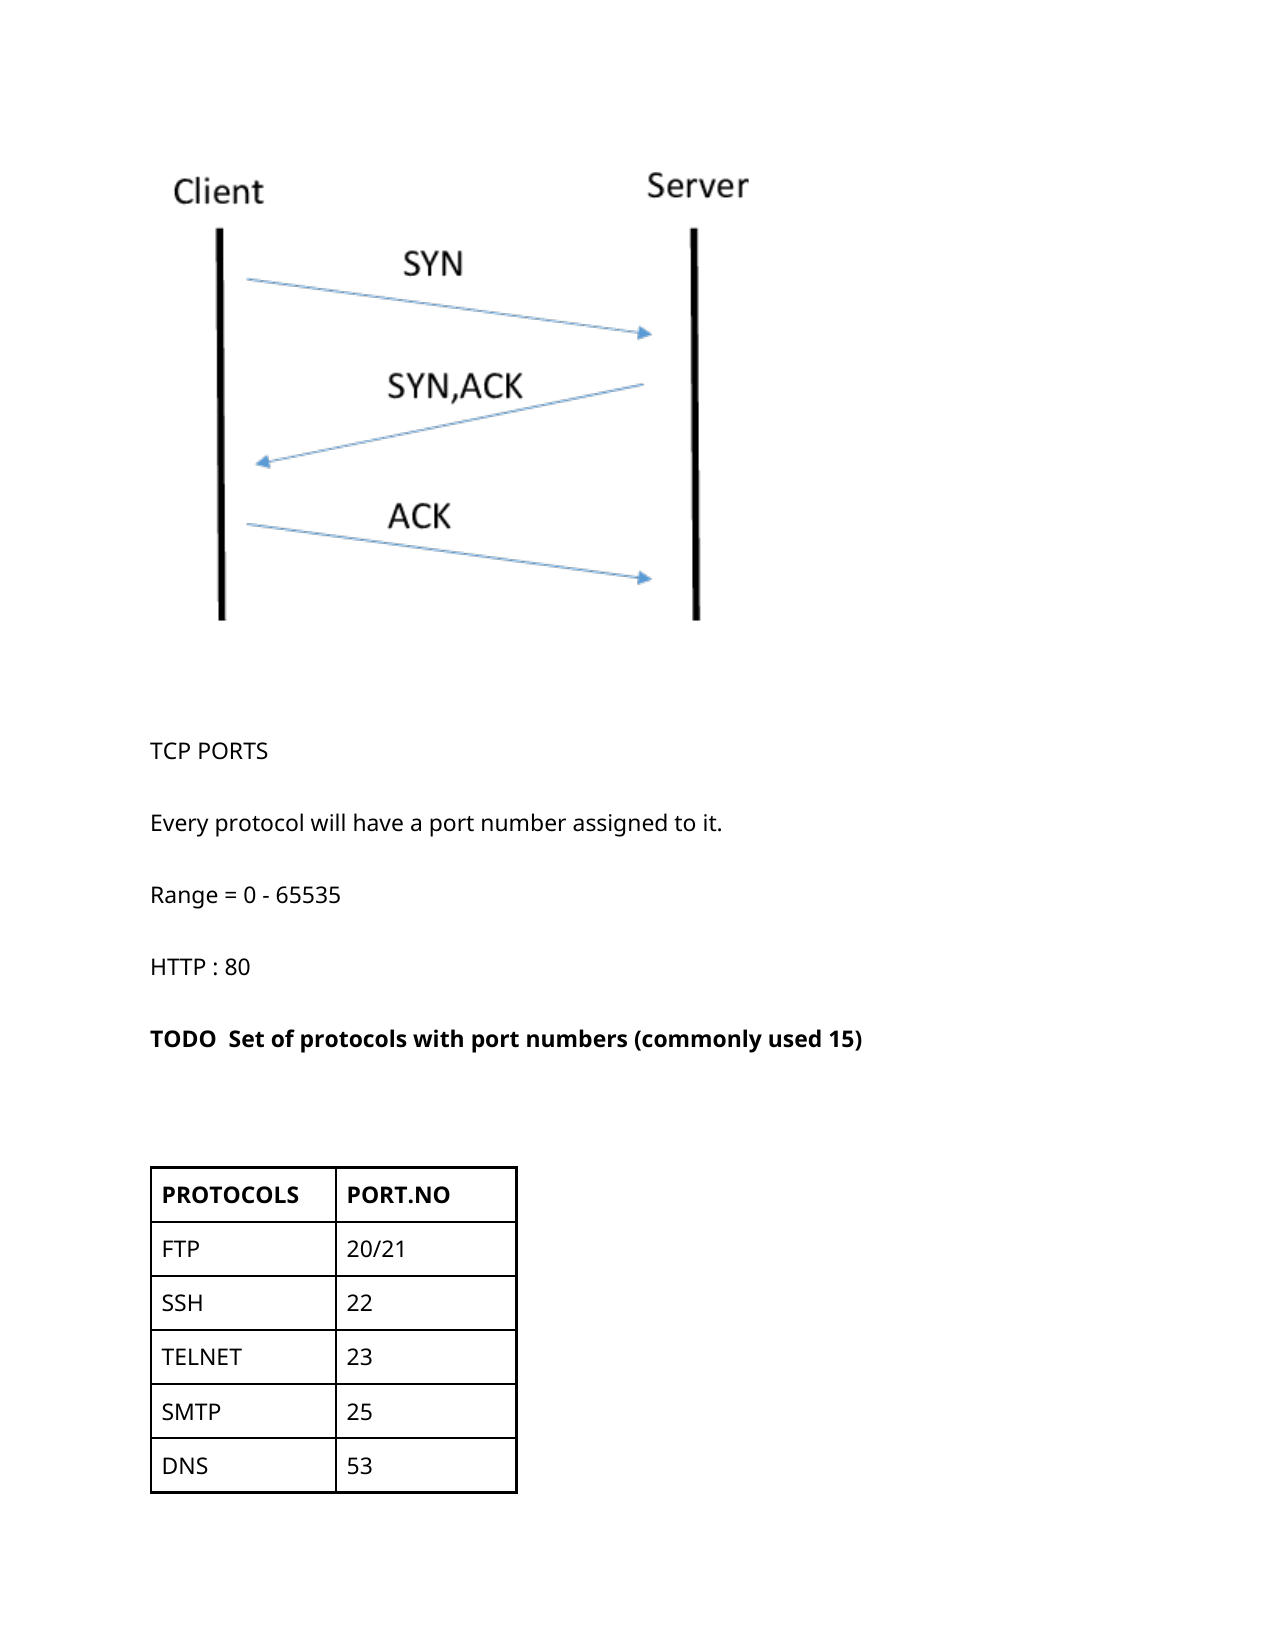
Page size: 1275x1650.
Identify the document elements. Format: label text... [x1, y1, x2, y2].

text TCP PORTS [150, 735, 1125, 766]
table_cell 25 [337, 1385, 515, 1437]
text HTTP : 80 [150, 951, 1125, 982]
picture [150, 150, 774, 624]
table_cell SMTP [152, 1385, 335, 1437]
table_cell DNS [152, 1439, 335, 1491]
text Range = 0 - 65535 [150, 879, 1125, 910]
table_header PORT.NO [337, 1169, 515, 1221]
table_cell TELNET [152, 1331, 335, 1383]
table_cell 20/21 [337, 1223, 515, 1275]
text Every protocol will have a port number assigned to it. [150, 807, 1125, 838]
table_cell 23 [337, 1331, 515, 1383]
table_header PROTOCOLS [152, 1169, 335, 1221]
table_cell SSH [152, 1277, 335, 1329]
text TODO Set of protocols with port numbers (commonly used 15) [150, 1023, 1125, 1054]
table_cell 22 [337, 1277, 515, 1329]
table_cell FTP [152, 1223, 335, 1275]
table_cell 53 [337, 1439, 515, 1491]
